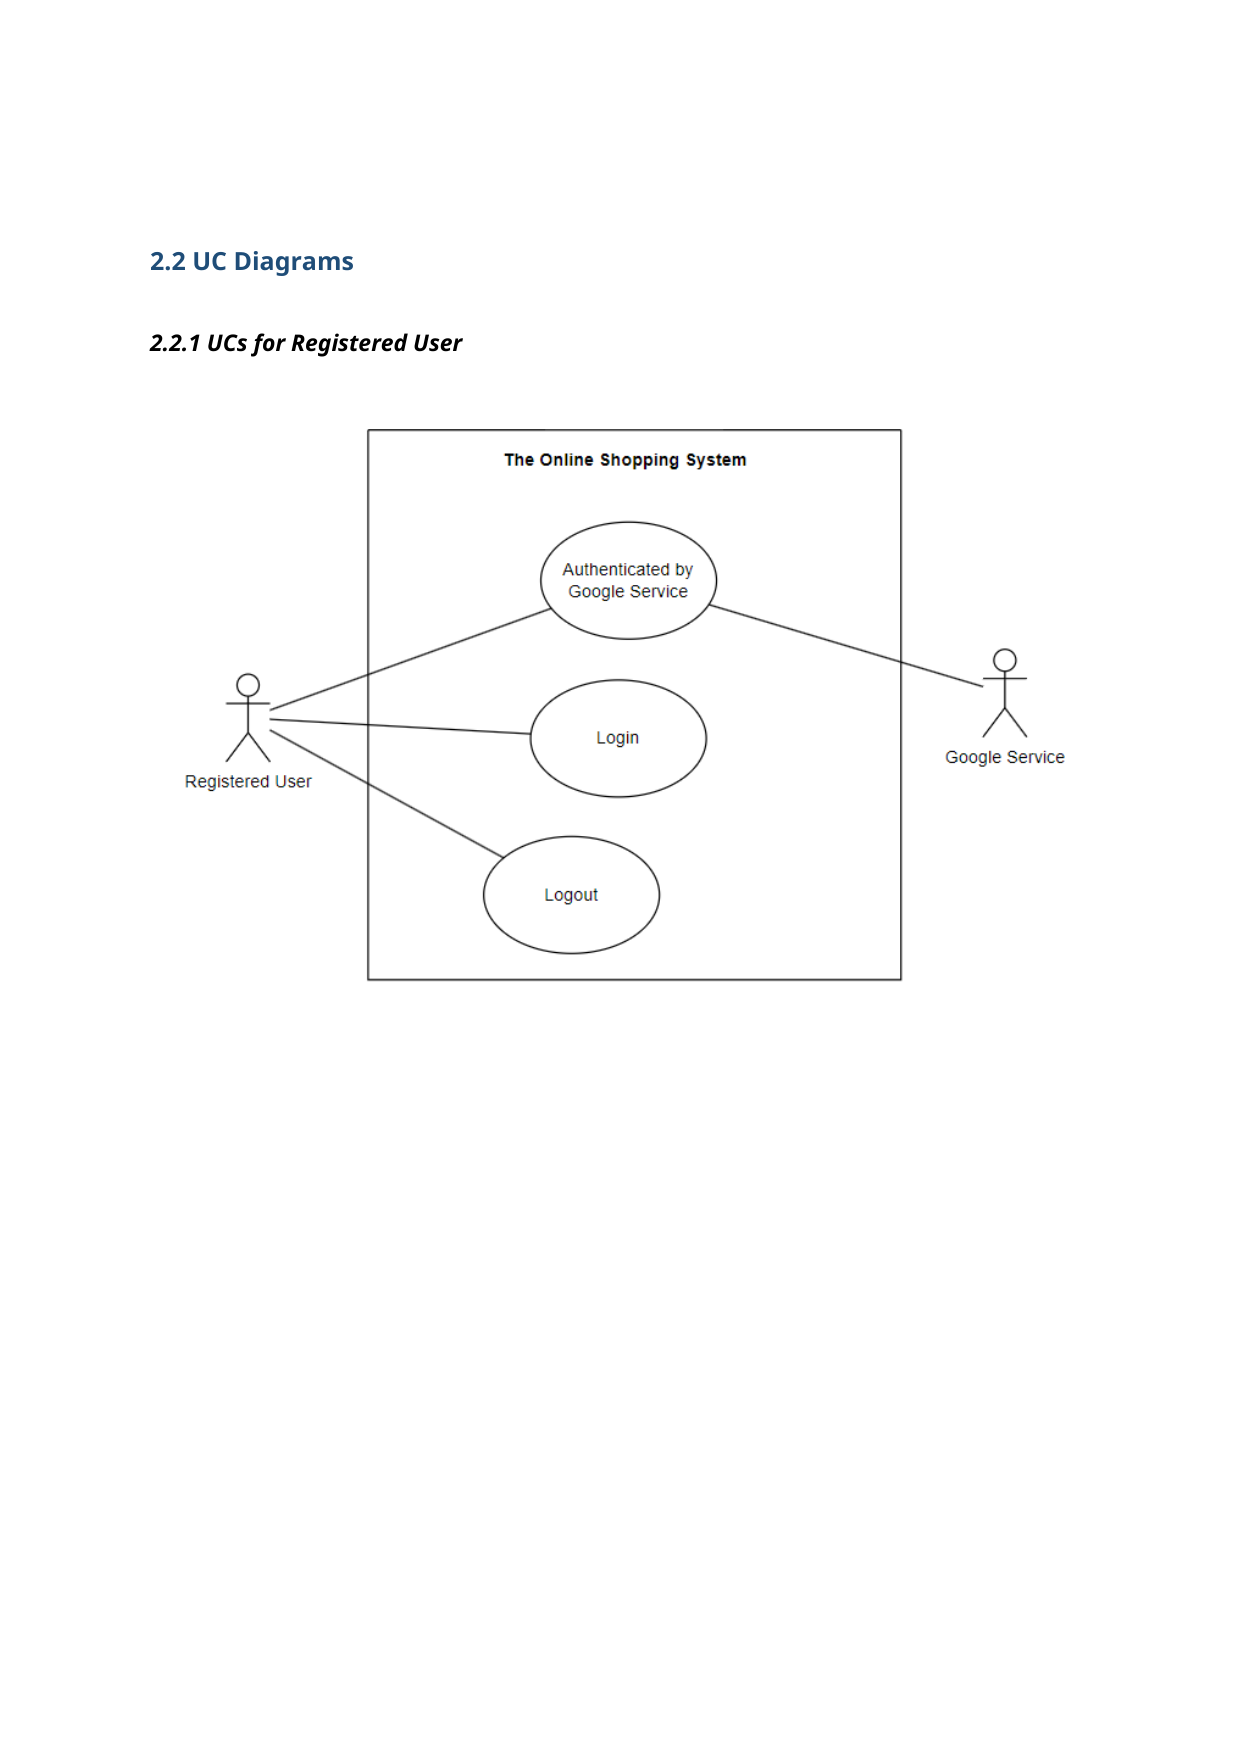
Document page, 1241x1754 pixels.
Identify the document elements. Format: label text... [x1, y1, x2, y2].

subtitle 2.2 UC Diagrams [150, 244, 1093, 278]
picture [150, 361, 1093, 1030]
subtitle 2.2.1 UCs for Registered User [150, 327, 1093, 359]
